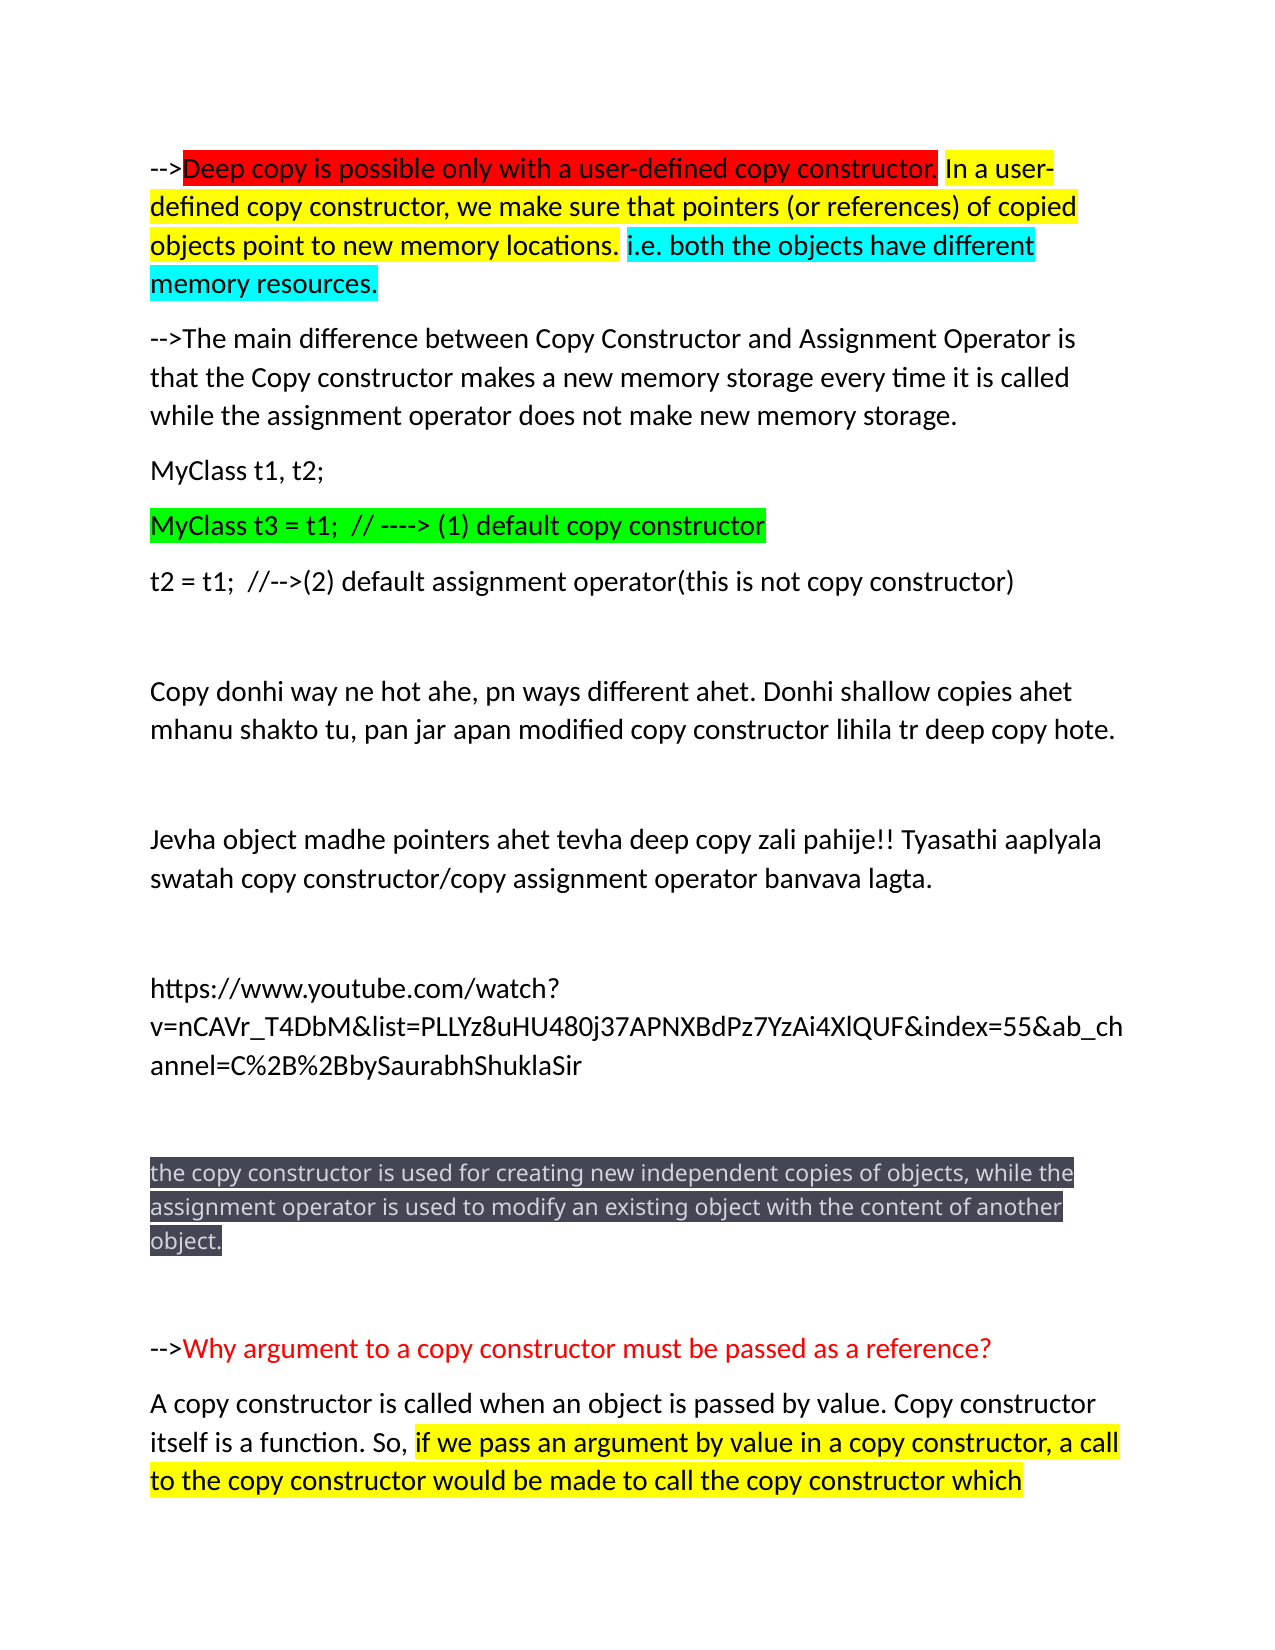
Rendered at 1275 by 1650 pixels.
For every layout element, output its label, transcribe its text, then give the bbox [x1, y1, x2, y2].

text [150, 1385, 1125, 1498]
text Jevha object madhe pointers ahet tevha deep copy zali pahije!! Tyasathi aaplyala swatah copy constructor/copy assignment operator banvava lagta. [150, 821, 1125, 896]
text -->The main difference between Copy Constructor and Assignment Operator is that the Copy constructor makes a new memory storage every time it is called while the assignment operator does not make new memory storage. [150, 320, 1125, 433]
text MyClass t1, t2; [150, 452, 1125, 488]
text Copy donhi way ne hot ahe, pn ways different ahet. Donhi shallow copies ahet mhanu shakto tu, pan jar apan modified copy constructor lihila tr deep copy hote. [150, 673, 1125, 747]
text MyClass t3 = t1; // ----> (1) default copy constructor [150, 507, 1125, 543]
text the copy constructor is used for creating new independent copies of objects, while the assignment operator is used to modify an existing object with the content of another object. [150, 1157, 1125, 1256]
text -->Deep copy is possible only with a user-defined copy constructor. In a user-defined copy constructor, we make sure that pointers (or references) of copied objects point to new memory locations. i.e. both the objects have different memory resources. [150, 150, 1125, 301]
text -->Why argument to a copy constructor must be passed as a reference? [150, 1330, 1125, 1366]
text https://www.youtube.com/watch?v=nCAVr_T4DbM&list=PLLYz8uHU480j37APNXBdPz7YzAi4XlQUF&index=55&ab_channel=C%2B%2BbySaurabhShuklaSir [150, 970, 1125, 1083]
text t2 = t1; //-->(2) default assignment operator(this is not copy constructor) [150, 563, 1125, 598]
